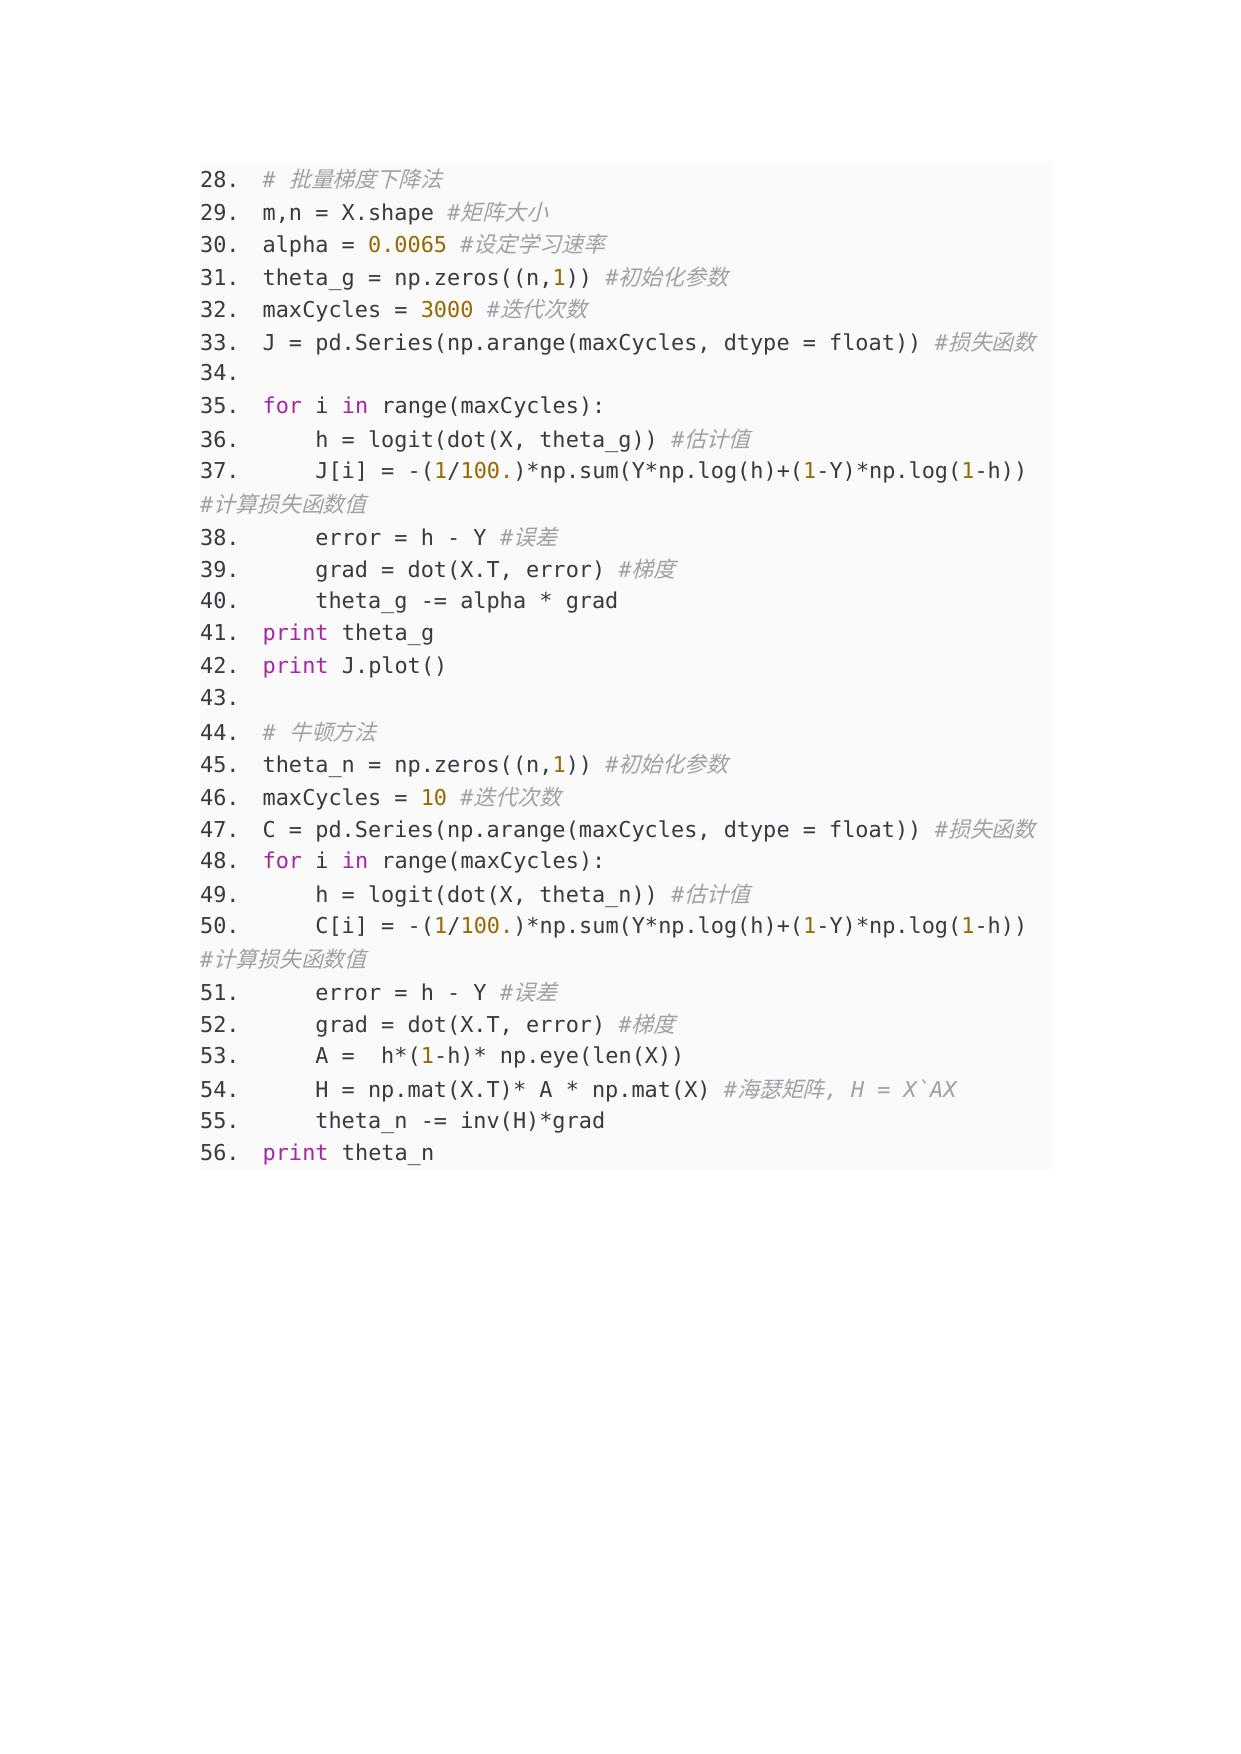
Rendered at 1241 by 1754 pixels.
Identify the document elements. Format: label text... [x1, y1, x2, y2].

list J[i] = -(1/100.)*np.sum(Y*np.log(h)+(1-Y)*np.log(1-h)) #计算损失函数值 [200, 454, 1053, 519]
list maxCycles = 3000 #迭代次数 [200, 292, 1053, 324]
list C[i] = -(1/100.)*np.sum(Y*np.log(h)+(1-Y)*np.log(1-h)) #计算损失函数值 [200, 909, 1053, 974]
list print theta_g [200, 617, 1053, 649]
list error = h - Y #误差 [200, 519, 1053, 552]
list for i in range(maxCycles): [200, 844, 1053, 877]
list grad = dot(X.T, error) #梯度 [200, 552, 1053, 584]
list maxCycles = 10 #迭代次数 [200, 779, 1053, 812]
list theta_g -= alpha * grad [200, 584, 1053, 617]
list J = pd.Series(np.arange(maxCycles, dtype = float)) #损失函数 [200, 324, 1053, 357]
list theta_g = np.zeros((n,1)) #初始化参数 [200, 259, 1053, 292]
list grad = dot(X.T, error) #梯度 [200, 1007, 1053, 1039]
list h = logit(dot(X, theta_g)) #估计值 [200, 422, 1053, 454]
list print J.plot() [200, 649, 1053, 682]
list C = pd.Series(np.arange(maxCycles, dtype = float)) #损失函数 [200, 812, 1053, 844]
list print theta_n [200, 1137, 1053, 1169]
list # 批量梯度下降法 [200, 162, 1053, 194]
list theta_n -= inv(H)*grad [200, 1104, 1053, 1137]
list alpha = 0.0065 #设定学习速率 [200, 227, 1053, 259]
list for i in range(maxCycles): [200, 389, 1053, 422]
list H = np.mat(X.T)* A * np.mat(X) #海瑟矩阵, H = X`AX [200, 1072, 1053, 1104]
list A = h*(1-h)* np.eye(len(X)) [200, 1039, 1053, 1072]
list # 牛顿方法 [200, 714, 1053, 747]
list m,n = X.shape #矩阵大小 [200, 194, 1053, 227]
list theta_n = np.zeros((n,1)) #初始化参数 [200, 747, 1053, 779]
list error = h - Y #误差 [200, 974, 1053, 1007]
list h = logit(dot(X, theta_n)) #估计值 [200, 877, 1053, 909]
